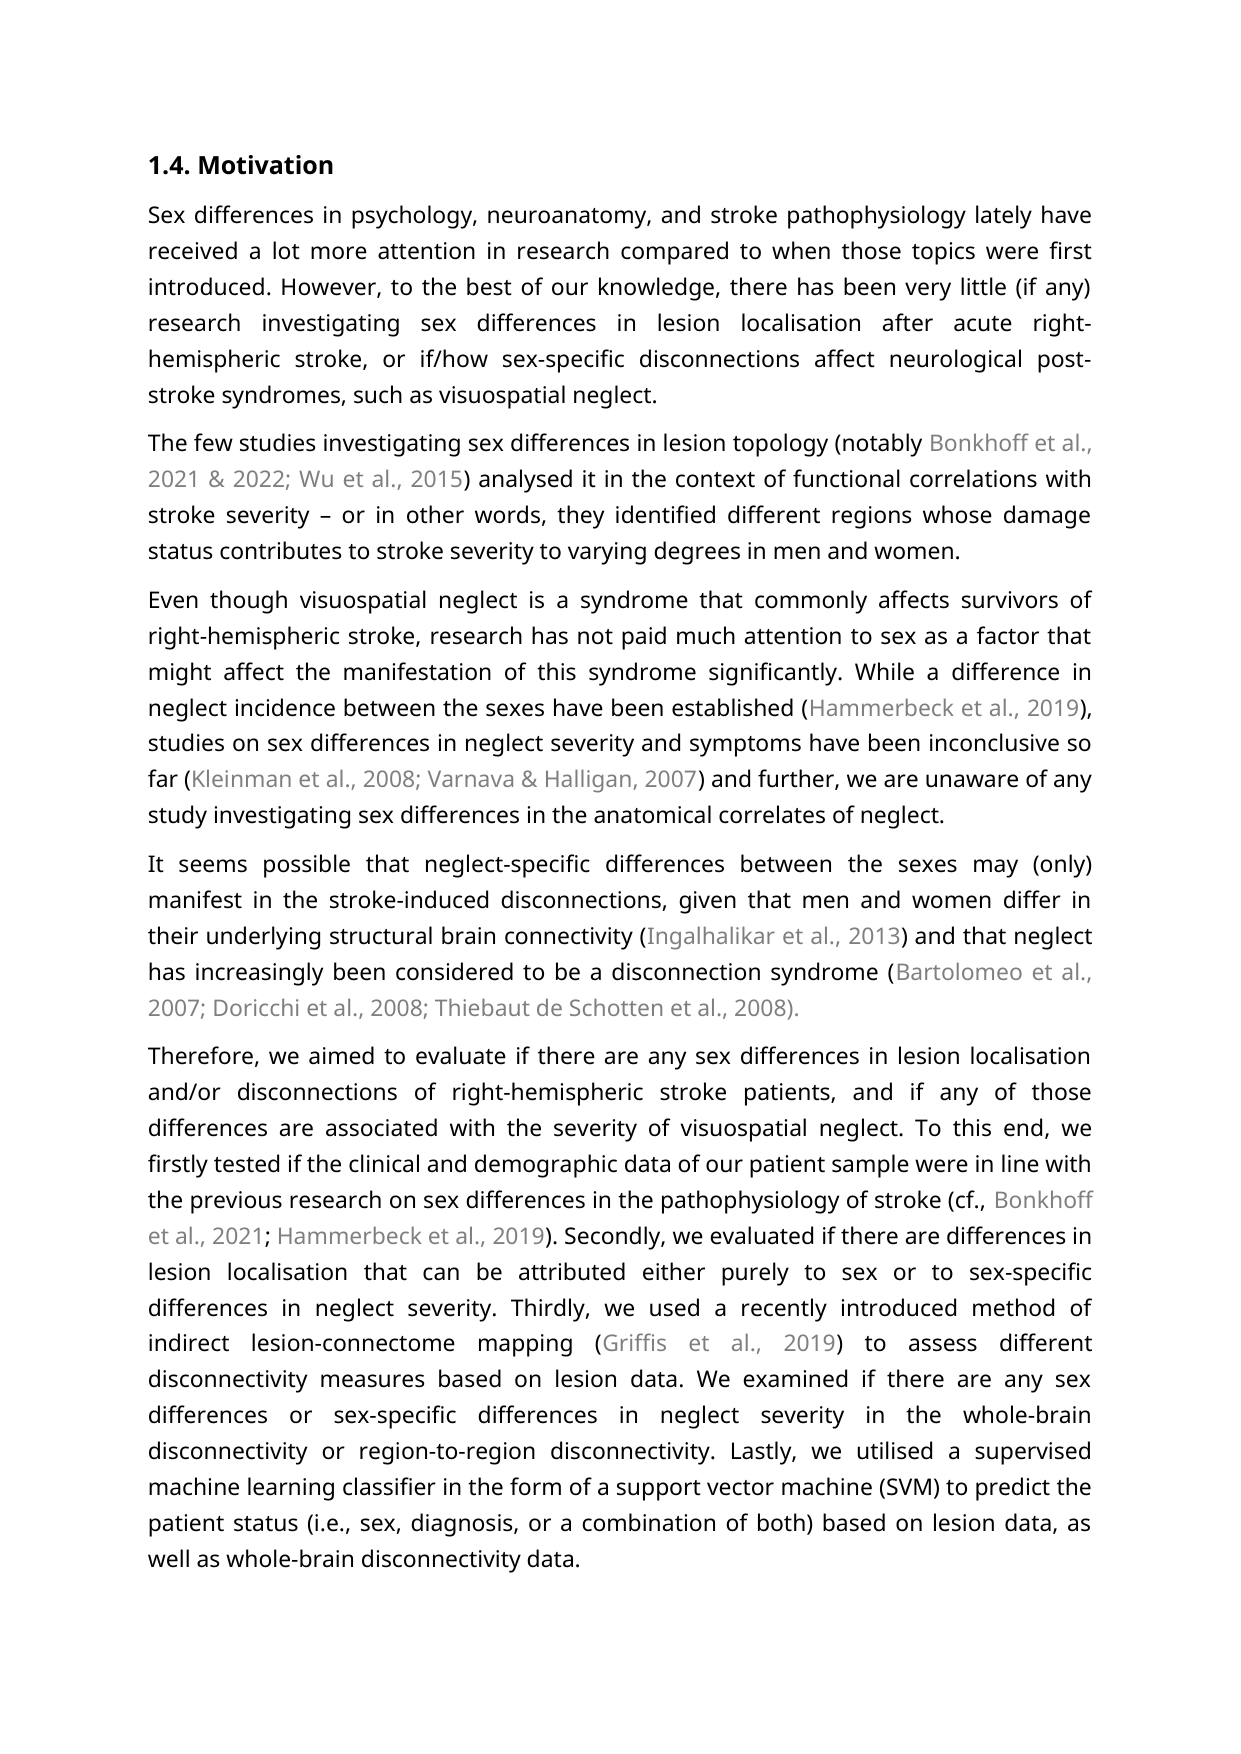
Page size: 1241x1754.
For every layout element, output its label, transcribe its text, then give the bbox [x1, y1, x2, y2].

text Even though visuospatial neglect is a syndrome that commonly affects survivors of right-hemispheric stroke, research has not paid much attention to sex as a factor that might affect the manifestation of this syndrome significantly. While a difference in neglect incidence between the sexes have been established (Hammerbeck et al., 2019), studies on sex differences in neglect severity and symptoms have been inconclusive so far (Kleinman et al., 2008; Varnava & Halligan, 2007) and further, we are unaware of any study investigating sex differences in the anatomical correlates of neglect. [148, 584, 1093, 831]
text Therefore, we aimed to evaluate if there are any sex differences in lesion localisation and/or disconnections of right-hemispheric stroke patients, and if any of those differences are associated with the severity of visuospatial neglect. To this end, we firstly tested if the clinical and demographic data of our patient sample were in line with the previous research on sex differences in the pathophysiology of stroke (cf., Bonkhoff et al., 2021; Hammerbeck et al., 2019). Secondly, we evaluated if there are differences in lesion localisation that can be attributed either purely to sex or to sex-specific differences in neglect severity. Thirdly, we used a recently introduced method of indirect lesion-connectome mapping (Griffis et al., 2019) to assess different disconnectivity measures based on lesion data. We examined if there are any sex differences or sex-specific differences in neglect severity in the whole-brain disconnectivity or region-to-region disconnectivity. Lastly, we utilised a supervised machine learning classifier in the form of a support vector machine (SVM) to predict the patient status (i.e., sex, diagnosis, or a combination of both) based on lesion data, as well as whole-brain disconnectivity data. [148, 1040, 1093, 1574]
text It seems possible that neglect-specific differences between the sexes may (only) manifest in the stroke-induced disconnections, given that men and women differ in their underlying structural brain connectivity (Ingalhalikar et al., 2013) and that neglect has increasingly been considered to be a disconnection syndrome (Bartolomeo et al., 2007; Doricchi et al., 2008; Thiebaut de Schotten et al., 2008). [148, 848, 1093, 1023]
text The few studies investigating sex differences in lesion topology (notably Bonkhoff et al., 2021 & 2022; Wu et al., 2015) analysed it in the context of functional correlations with stroke severity – or in other words, they identified different regions whose damage status contributes to stroke severity to varying degrees in men and women. [148, 427, 1093, 566]
text 1.4. Motivation [148, 148, 1093, 182]
text Sex differences in psychology, neuroanatomy, and stroke pathophysiology lately have received a lot more attention in research compared to when those topics were first introduced. However, to the best of our knowledge, there has been very little (if any) research investigating sex differences in lesion localisation after acute right-hemispheric stroke, or if/how sex-specific disconnections affect neurological post-stroke syndromes, such as visuospatial neglect. [148, 199, 1093, 410]
